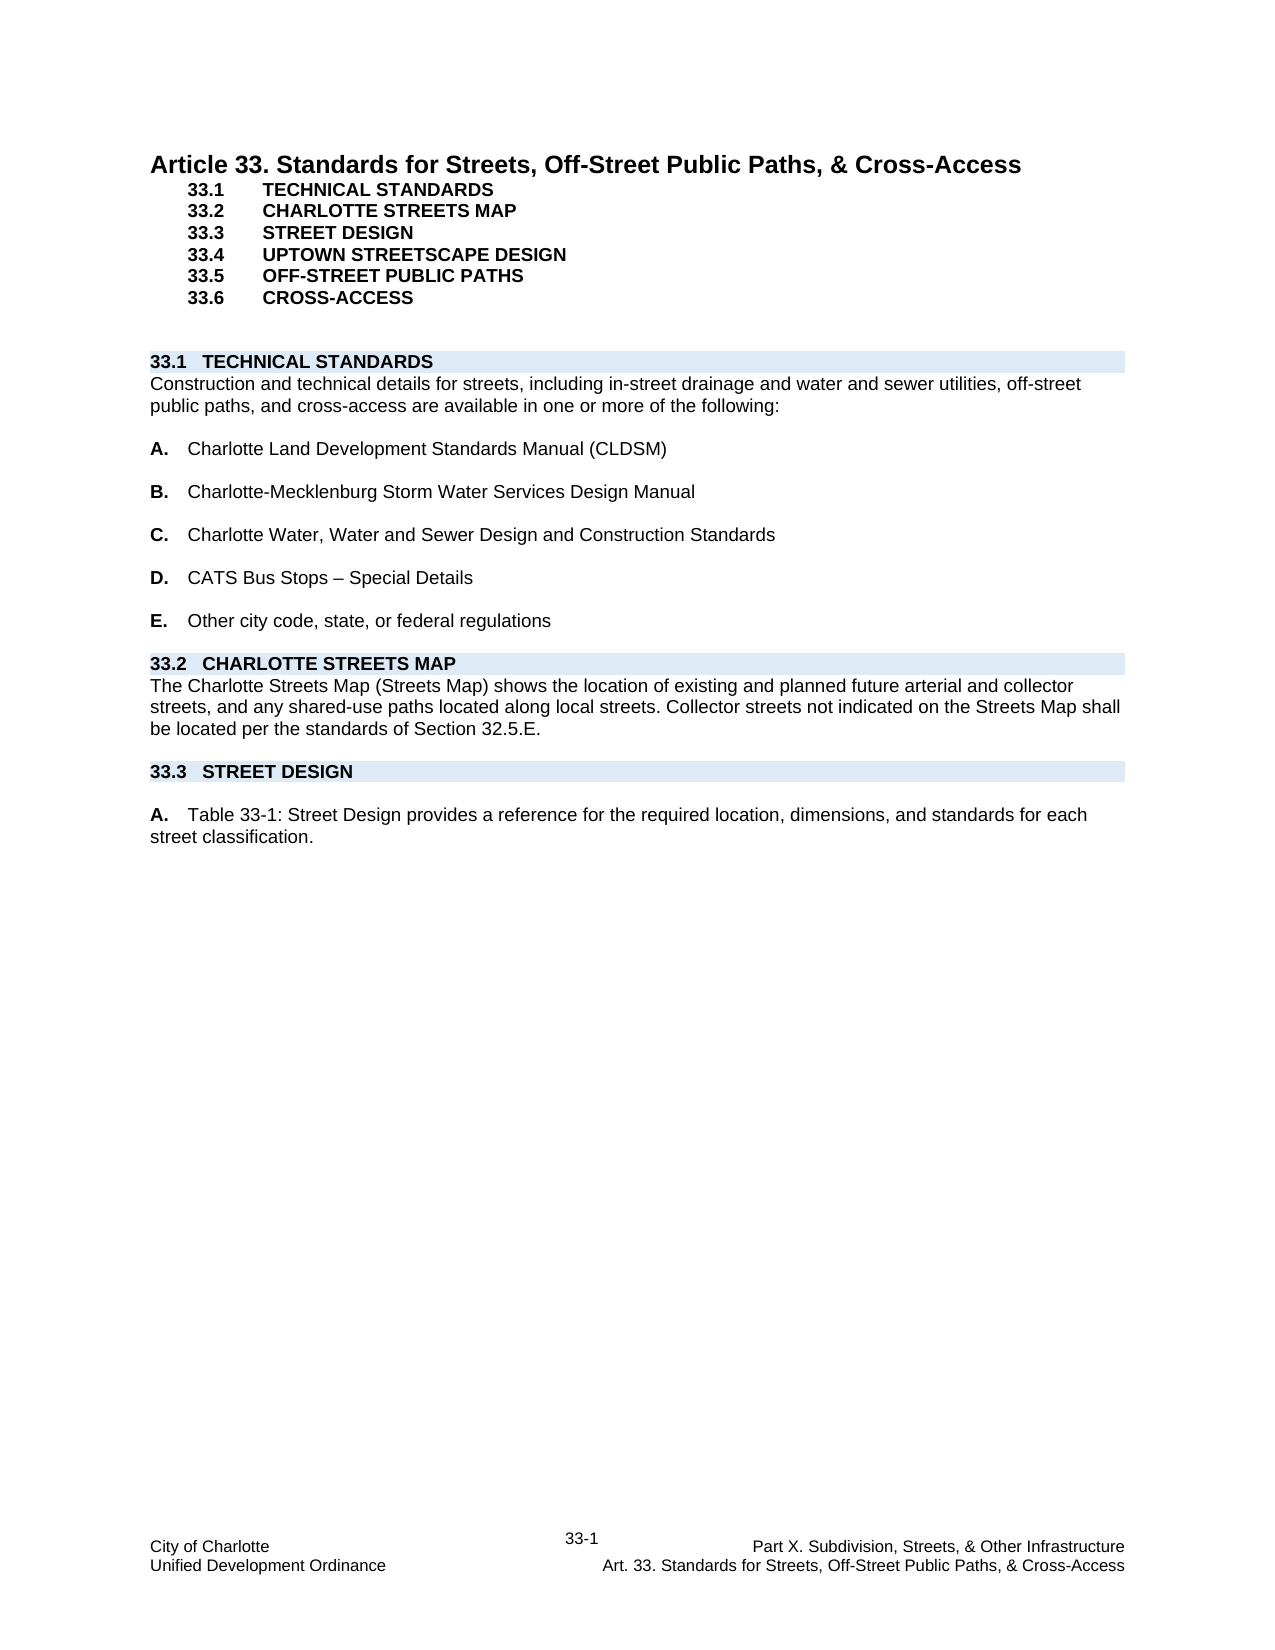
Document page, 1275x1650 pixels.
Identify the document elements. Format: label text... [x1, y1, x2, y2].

text 33.1 TECHNICAL STANDARDS [187, 179, 1125, 200]
text 33.5 OFF-STREET PUBLIC PATHS [187, 265, 1125, 287]
text 33.6 CROSS-ACCESS [187, 287, 1125, 308]
text 33.3 STREET DESIGN [187, 222, 1125, 243]
text Article 33. Standards for Streets, Off-Street Public Paths, & Cross-Access [150, 150, 1125, 179]
text Construction and technical details for streets, including in-street drainage and water and sewer utilities, off-street public paths, and cross-access are available in one or more of the following: [150, 373, 1125, 416]
text The Charlotte Streets Map (Streets Map) shows the location of existing and planned future arterial and collector streets, and any shared-use paths located along local streets. Collector streets not indicated on the Streets Map shall be located per the standards of Section 32.5.E. [150, 675, 1125, 739]
text 33.2 CHARLOTTE STREETS MAP [187, 200, 1125, 222]
text 33.2 CHARLOTTE STREETS MAP [150, 653, 1125, 675]
text A. Table 33-1: Street Design provides a reference for the required location, dimensions, and standards for each street classification. [150, 804, 1125, 847]
text 33.1 TECHNICAL STANDARDS [150, 351, 1125, 373]
text E. Other city code, state, or federal regulations [150, 610, 1125, 632]
text A. Charlotte Land Development Standards Manual (CLDSM) [150, 437, 1125, 459]
text C. Charlotte Water, Water and Sewer Design and Construction Standards [150, 524, 1125, 545]
text 33.4 UPTOWN STREETSCAPE DESIGN [187, 243, 1125, 265]
text B. Charlotte-Mecklenburg Storm Water Services Design Manual [150, 481, 1125, 502]
text D. CATS Bus Stops – Special Details [150, 567, 1125, 588]
text 33.3 STREET DESIGN [150, 761, 1125, 782]
